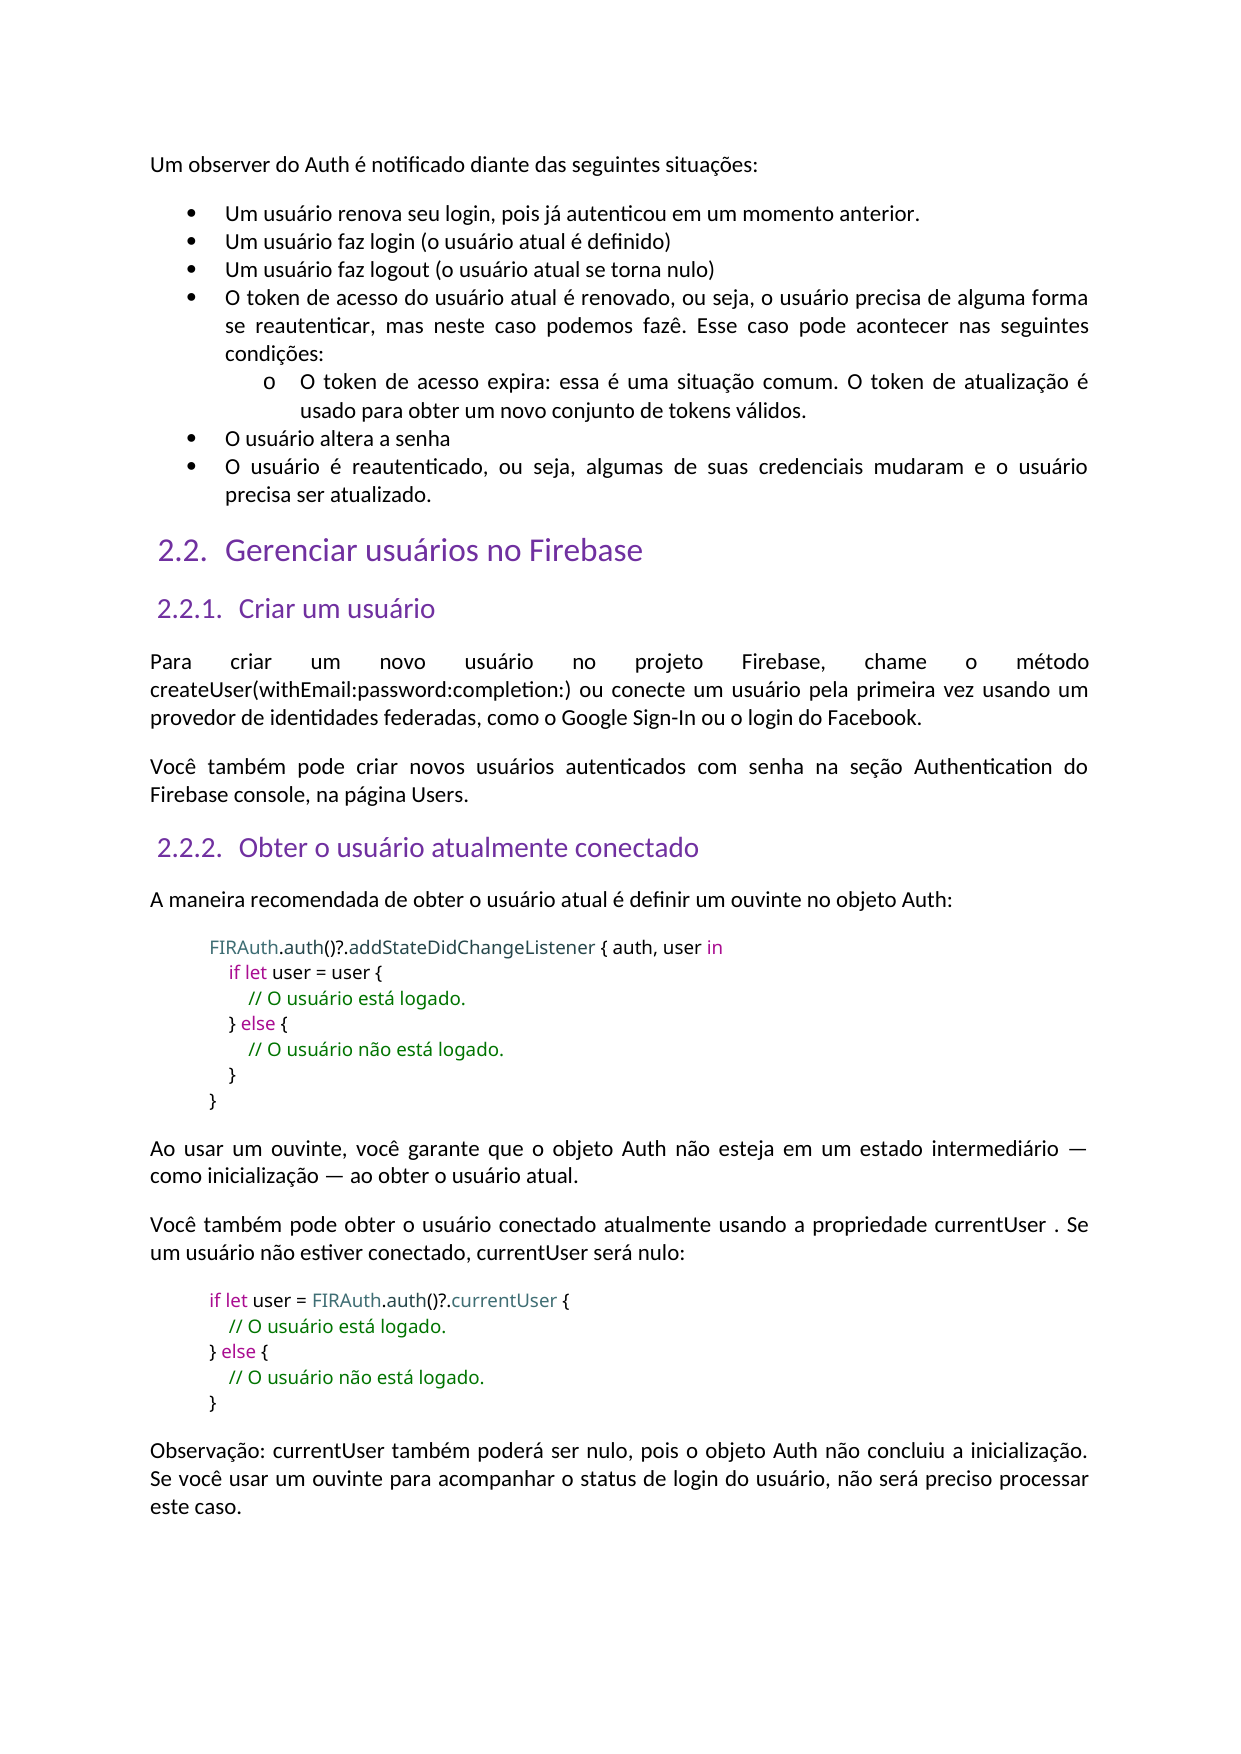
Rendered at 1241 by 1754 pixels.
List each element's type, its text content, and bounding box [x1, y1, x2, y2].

list O usuário altera a senha [187, 424, 1090, 452]
text } [209, 1389, 1090, 1415]
list Um usuário faz logout (o usuário atual se torna nulo) [187, 255, 1090, 283]
text A maneira recomendada de obter o usuário atual é definir um ouvinte no objeto Auth: [150, 885, 1090, 913]
list O usuário é reautenticado. [187, 452, 1090, 508]
text Observação: currentUser também poderá ser nulo, pois o objeto Auth não concluiu a inicialização. Se você usar um ouvinte para acompanhar o status de login do usuário, não será preciso processar este caso. [150, 1436, 1090, 1520]
text Ao usar um ouvinte, você garante que o objeto Auth não esteja em um estado intermediário — como inicialização — ao obter o usuário atual. [150, 1134, 1090, 1190]
text } [209, 1062, 1090, 1087]
text Você também pode obter o usuário conectado atualmente usando a propriedade currentUser . Se um usuário não estiver conectado, currentUser será nulo: [150, 1211, 1090, 1267]
subtitle Criar um usuário [223, 591, 1090, 626]
text } else { [209, 1011, 1090, 1036]
list Um usuário faz login (o usuário atual é definido) [187, 227, 1090, 255]
text if let user = user { [209, 960, 1090, 985]
list O token de acesso expira: essa é uma situação comum. O token de atualização é usado para obter um novo conjunto de tokens válidos. [262, 367, 1090, 424]
text // O usuário não está logado. [209, 1364, 1090, 1389]
text } else { [209, 1338, 1090, 1364]
text // O usuário não está logado. [209, 1036, 1090, 1062]
text Você também pode criar novos usuários autenticados com senha na seção Authentication do Firebase console, na página Users. [150, 752, 1090, 808]
text if let user = FIRAuth.auth()?.currentUser { [209, 1287, 1090, 1313]
subtitle Obter o usuário atualmente conectado [223, 829, 1090, 864]
text Para criar um novo usuário no projeto Firebase, chame o método createUser(withEmail:password:completion:) ou conecte um usuário pela primeira vez usando um provedor de identidades federadas, como o Google Sign-In ou o login do Facebook. [150, 647, 1090, 731]
list O token de acesso do usuário atual é . Esse caso pode acontecer nas seguintes condições: [187, 283, 1090, 367]
text // O usuário está logado. [209, 1313, 1090, 1338]
text } [209, 1087, 1090, 1113]
subtitle Gerenciar usuários no Firebase [192, 529, 1090, 570]
text FIRAuth.auth()?.addStateDidChangeListener { auth, user in [209, 934, 1090, 960]
text // O usuário está logado. [209, 985, 1090, 1011]
